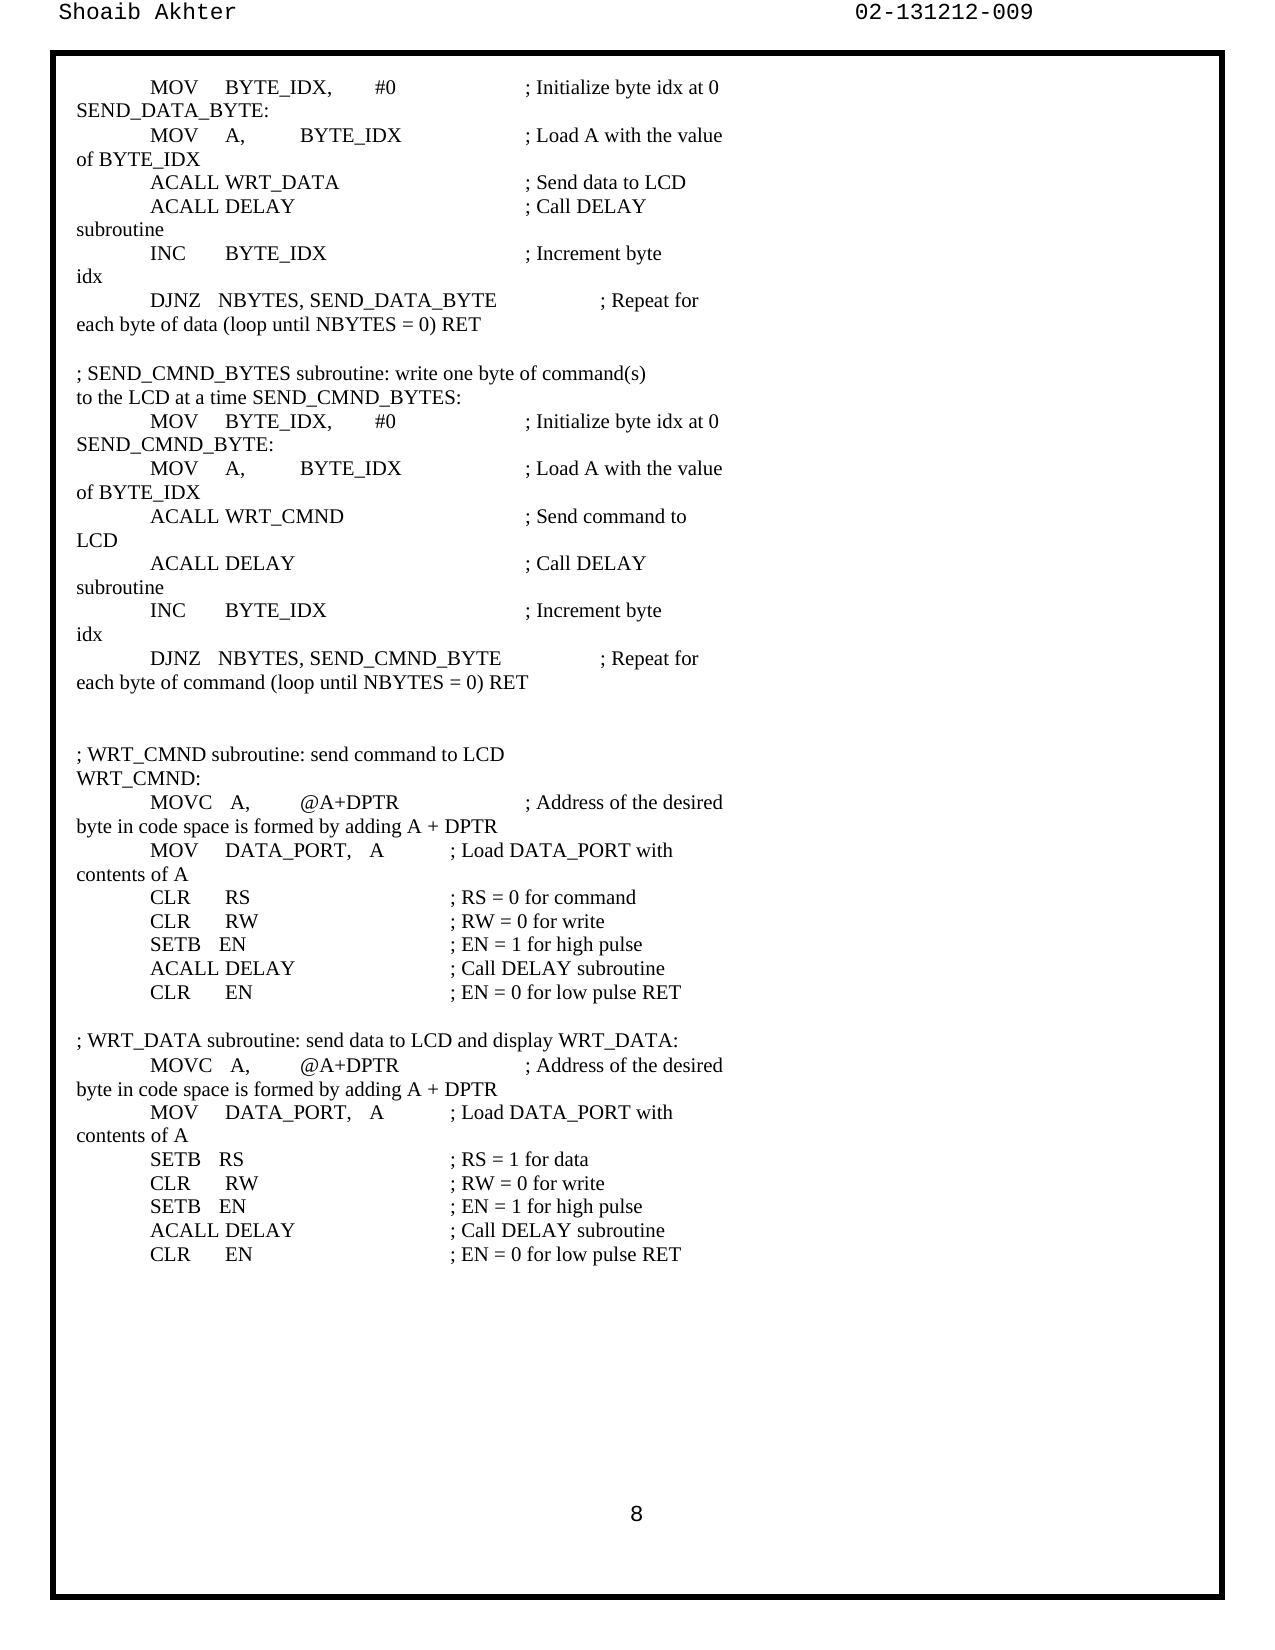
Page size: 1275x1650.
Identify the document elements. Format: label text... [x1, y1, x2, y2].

text ; WRT_CMND subroutine: send command to LCD WRT_CMND: [76, 742, 601, 790]
text contents of A [76, 862, 1214, 886]
text MOV A, BYTE_IDX ; Load A with the value of BYTE_IDX [76, 122, 738, 171]
text ; SEND_CMND_BYTES subroutine: write one byte of command(s) to the LCD at a time SEND_CMND_BYTES: [76, 361, 664, 409]
text INC BYTE_IDX ; Increment byte [150, 241, 1214, 265]
text subroutine [76, 576, 1214, 599]
text MOVC A, @A+DPTR ; Address of the desired byte in code space is formed by adding A + DPTR [76, 1052, 725, 1101]
text subroutine [76, 218, 1214, 241]
text ; WRT_DATA subroutine: send data to LCD and display WRT_DATA: [76, 1028, 741, 1052]
text SEND_CMND_BYTE: [76, 433, 1214, 456]
text ACALL WRT_DATA ; Send data to LCD [150, 171, 1214, 194]
text contents of A [76, 1124, 1214, 1148]
text ACALL DELAY ; Call DELAY subroutine [150, 1219, 1214, 1242]
text SETB EN ; EN = 1 for high pulse [150, 1195, 1214, 1218]
text ACALL WRT_CMND ; Send command to [150, 504, 1214, 528]
text ACALL DELAY ; Call DELAY [150, 194, 1214, 218]
text DJNZ NBYTES, SEND_CMND_BYTE ; Repeat for [150, 646, 1214, 670]
text ACALL DELAY ; Call DELAY subroutine [150, 957, 1214, 980]
text CLR EN ; EN = 0 for low pulse RET [150, 980, 725, 1004]
text INC BYTE_IDX ; Increment byte [150, 599, 1214, 623]
text each byte of data (loop until NBYTES = 0) RET [76, 312, 589, 336]
text MOVC A, @A+DPTR ; Address of the desired byte in code space is formed by adding A + DPTR [76, 790, 725, 838]
text SEND_DATA_BYTE: [76, 99, 1214, 122]
text CLR RS ; RS = 0 for command [150, 886, 1214, 909]
text MOV A, BYTE_IDX ; Load A with the value of BYTE_IDX [76, 456, 738, 504]
text ACALL DELAY ; Call DELAY [150, 552, 1214, 576]
text MOV BYTE_IDX, #0 ; Initialize byte idx at 0 [76, 75, 738, 99]
text SETB EN ; EN = 1 for high pulse [150, 933, 1214, 957]
text MOV BYTE_IDX, #0 ; Initialize byte idx at 0 [76, 409, 738, 433]
text MOV DATA_PORT, A ; Load DATA_PORT with [150, 1101, 1214, 1124]
text MOV DATA_PORT, A ; Load DATA_PORT with [150, 838, 1214, 862]
text SETB RS ; RS = 1 for data [150, 1148, 1214, 1171]
text idx [76, 623, 1214, 646]
text CLR RW ; RW = 0 for write [150, 909, 1214, 933]
text DJNZ NBYTES, SEND_DATA_BYTE ; Repeat for [150, 289, 1214, 312]
text each byte of command (loop until NBYTES = 0) RET [76, 670, 626, 694]
text CLR RW ; RW = 0 for write [150, 1171, 1214, 1195]
text CLR EN ; EN = 0 for low pulse RET [150, 1242, 725, 1266]
text idx [76, 265, 1214, 289]
text LCD [76, 528, 1214, 552]
